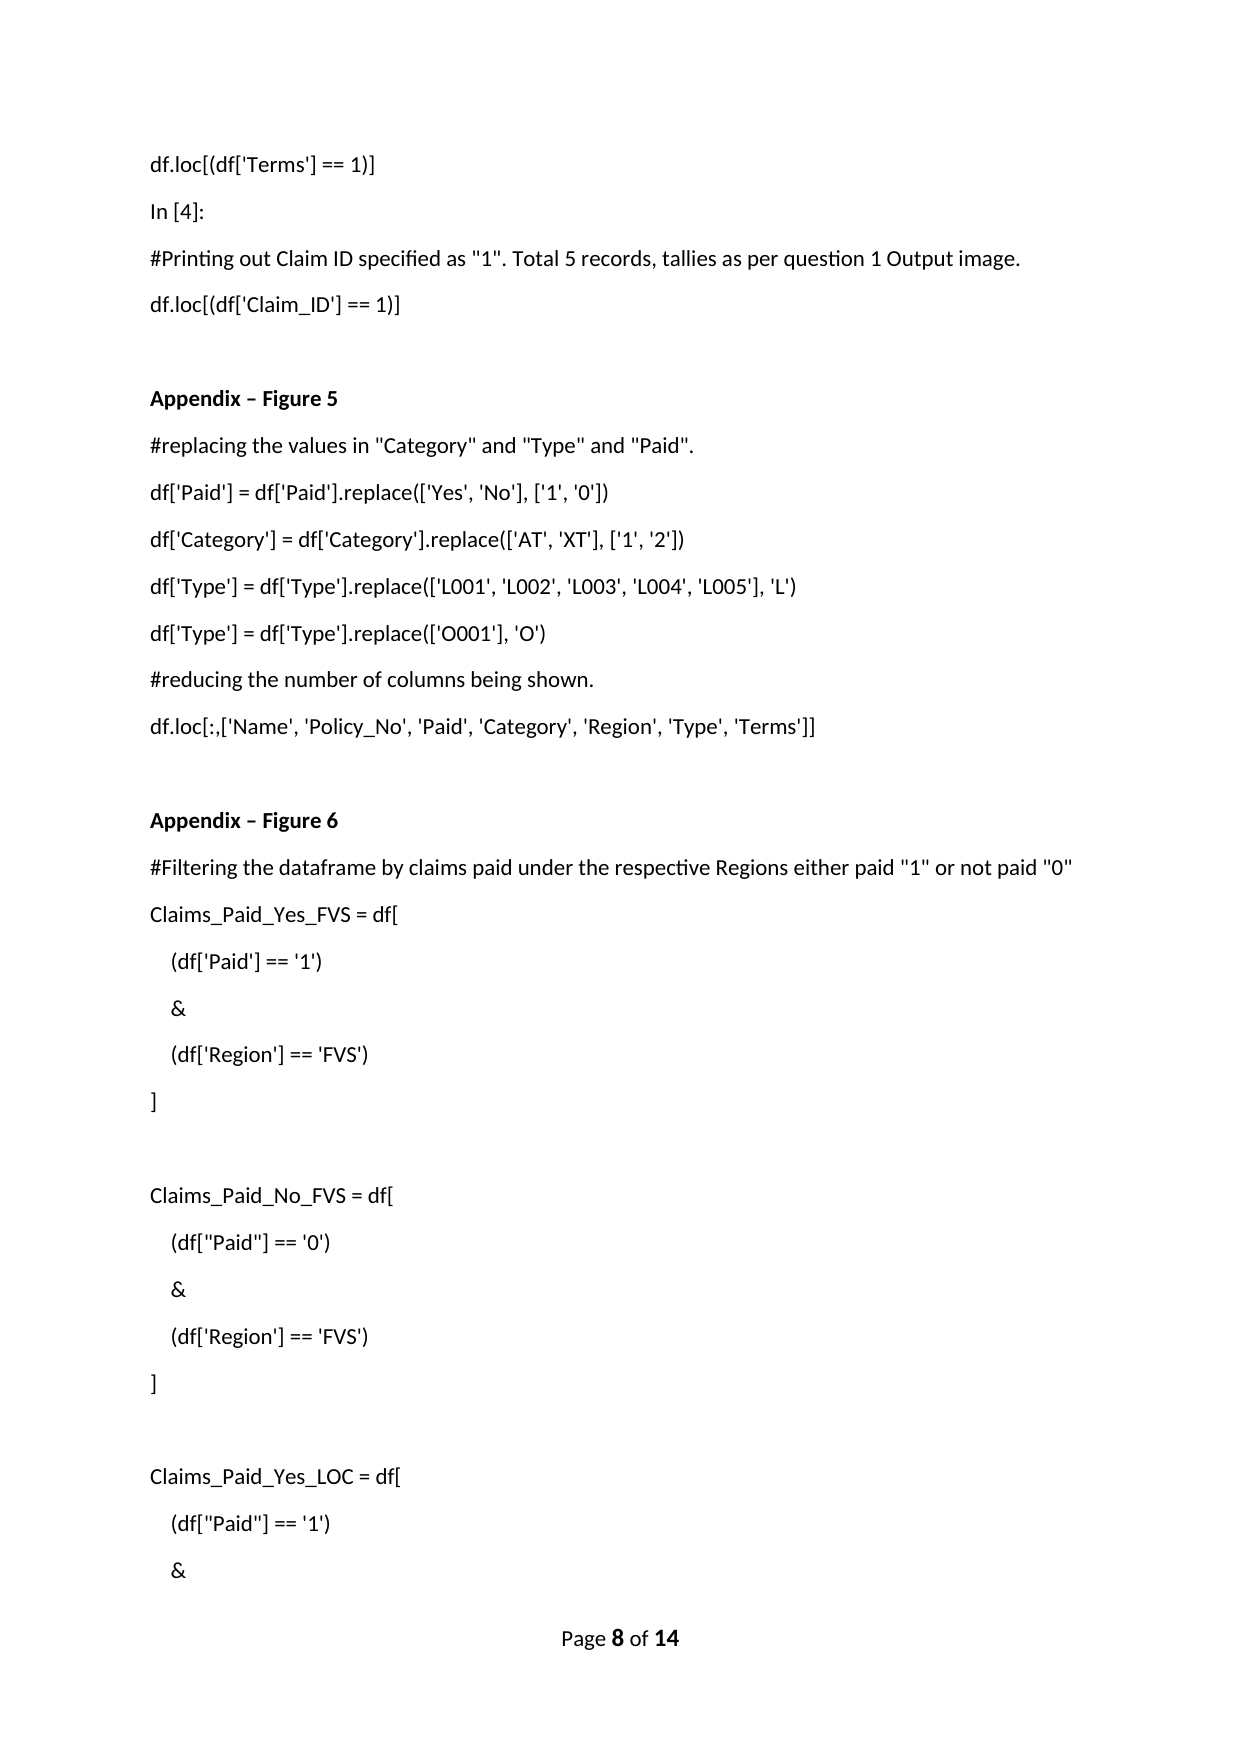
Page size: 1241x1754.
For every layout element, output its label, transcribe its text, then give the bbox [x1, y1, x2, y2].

text df['Category'] = df['Category'].replace(['AT', 'XT'], ['1', '2']) [150, 525, 1090, 553]
text Claims_Paid_Yes_FVS = df[ [150, 900, 1090, 928]
text In [4]: [150, 197, 1090, 225]
text & [150, 994, 1090, 1022]
text df.loc[(df['Terms'] == 1)] [150, 150, 1090, 178]
text Claims_Paid_No_FVS = df[ [150, 1181, 1090, 1209]
text Appendix – Figure 6 [150, 806, 1090, 834]
text (df['Region'] == 'FVS') [150, 1041, 1090, 1069]
text #Printing out Claim ID specified as "1". Total 5 records, tallies as per question 1 Output image. [150, 244, 1090, 272]
text (df["Paid"] == '0') [150, 1228, 1090, 1256]
text #reducing the number of columns being shown. [150, 666, 1090, 694]
text ] [150, 1369, 1090, 1397]
text #Filtering the dataframe by claims paid under the respective Regions either paid "1" or not paid "0" [150, 853, 1090, 881]
text ] [150, 1087, 1090, 1116]
text Appendix – Figure 5 [150, 384, 1090, 412]
text df.loc[(df['Claim_ID'] == 1)] [150, 291, 1090, 319]
text Claims_Paid_Yes_LOC = df[ [150, 1462, 1090, 1491]
text #replacing the values in "Category" and "Type" and "Paid". [150, 431, 1090, 459]
text & [150, 1556, 1090, 1584]
text df['Type'] = df['Type'].replace(['O001'], 'O') [150, 619, 1090, 647]
text (df['Paid'] == '1') [150, 947, 1090, 975]
text df['Paid'] = df['Paid'].replace(['Yes', 'No'], ['1', '0']) [150, 478, 1090, 506]
text (df["Paid"] == '1') [150, 1509, 1090, 1537]
text & [150, 1275, 1090, 1303]
text df.loc[:,['Name', 'Policy_No', 'Paid', 'Category', 'Region', 'Type', 'Terms']] [150, 712, 1090, 741]
text (df['Region'] == 'FVS') [150, 1322, 1090, 1350]
text df['Type'] = df['Type'].replace(['L001', 'L002', 'L003', 'L004', 'L005'], 'L') [150, 572, 1090, 600]
